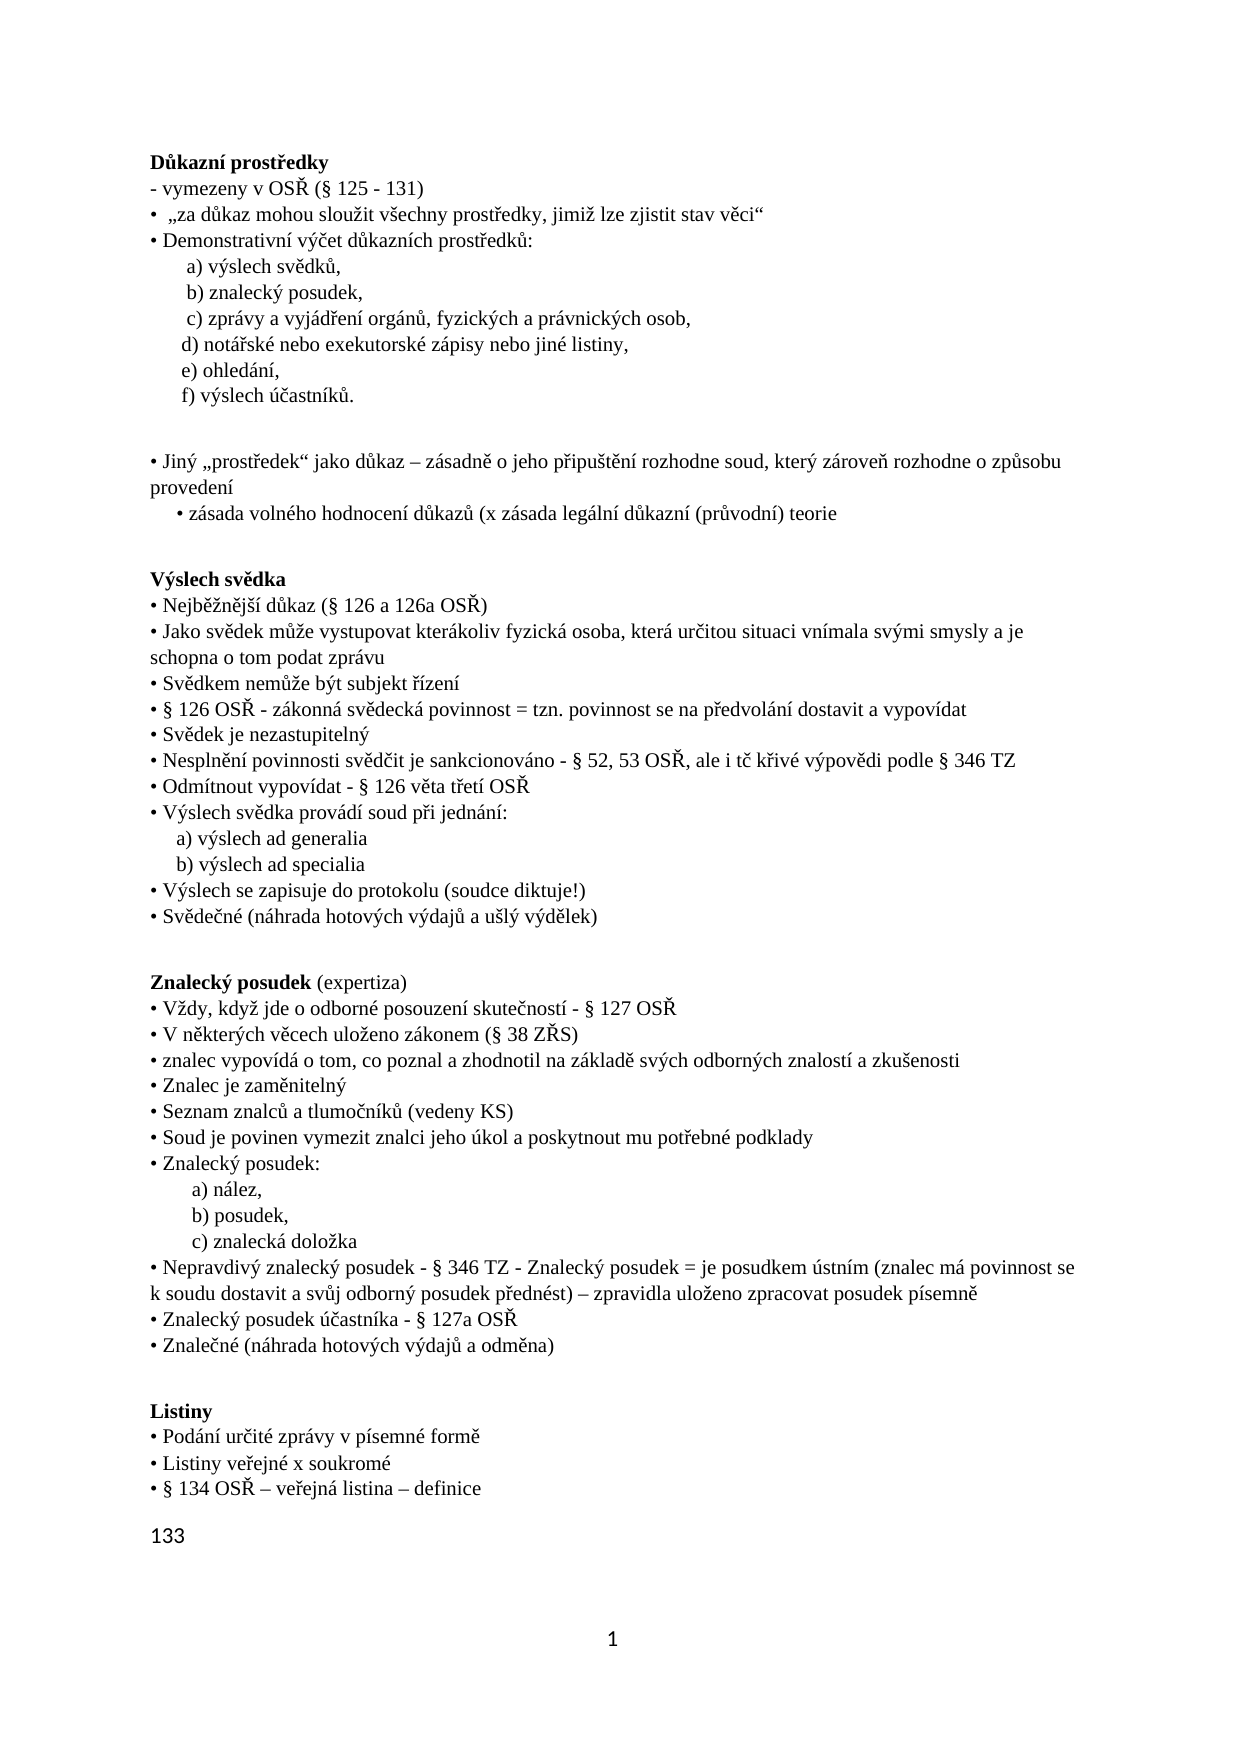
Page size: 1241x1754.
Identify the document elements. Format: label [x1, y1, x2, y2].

subtitle [150, 150, 1090, 1500]
